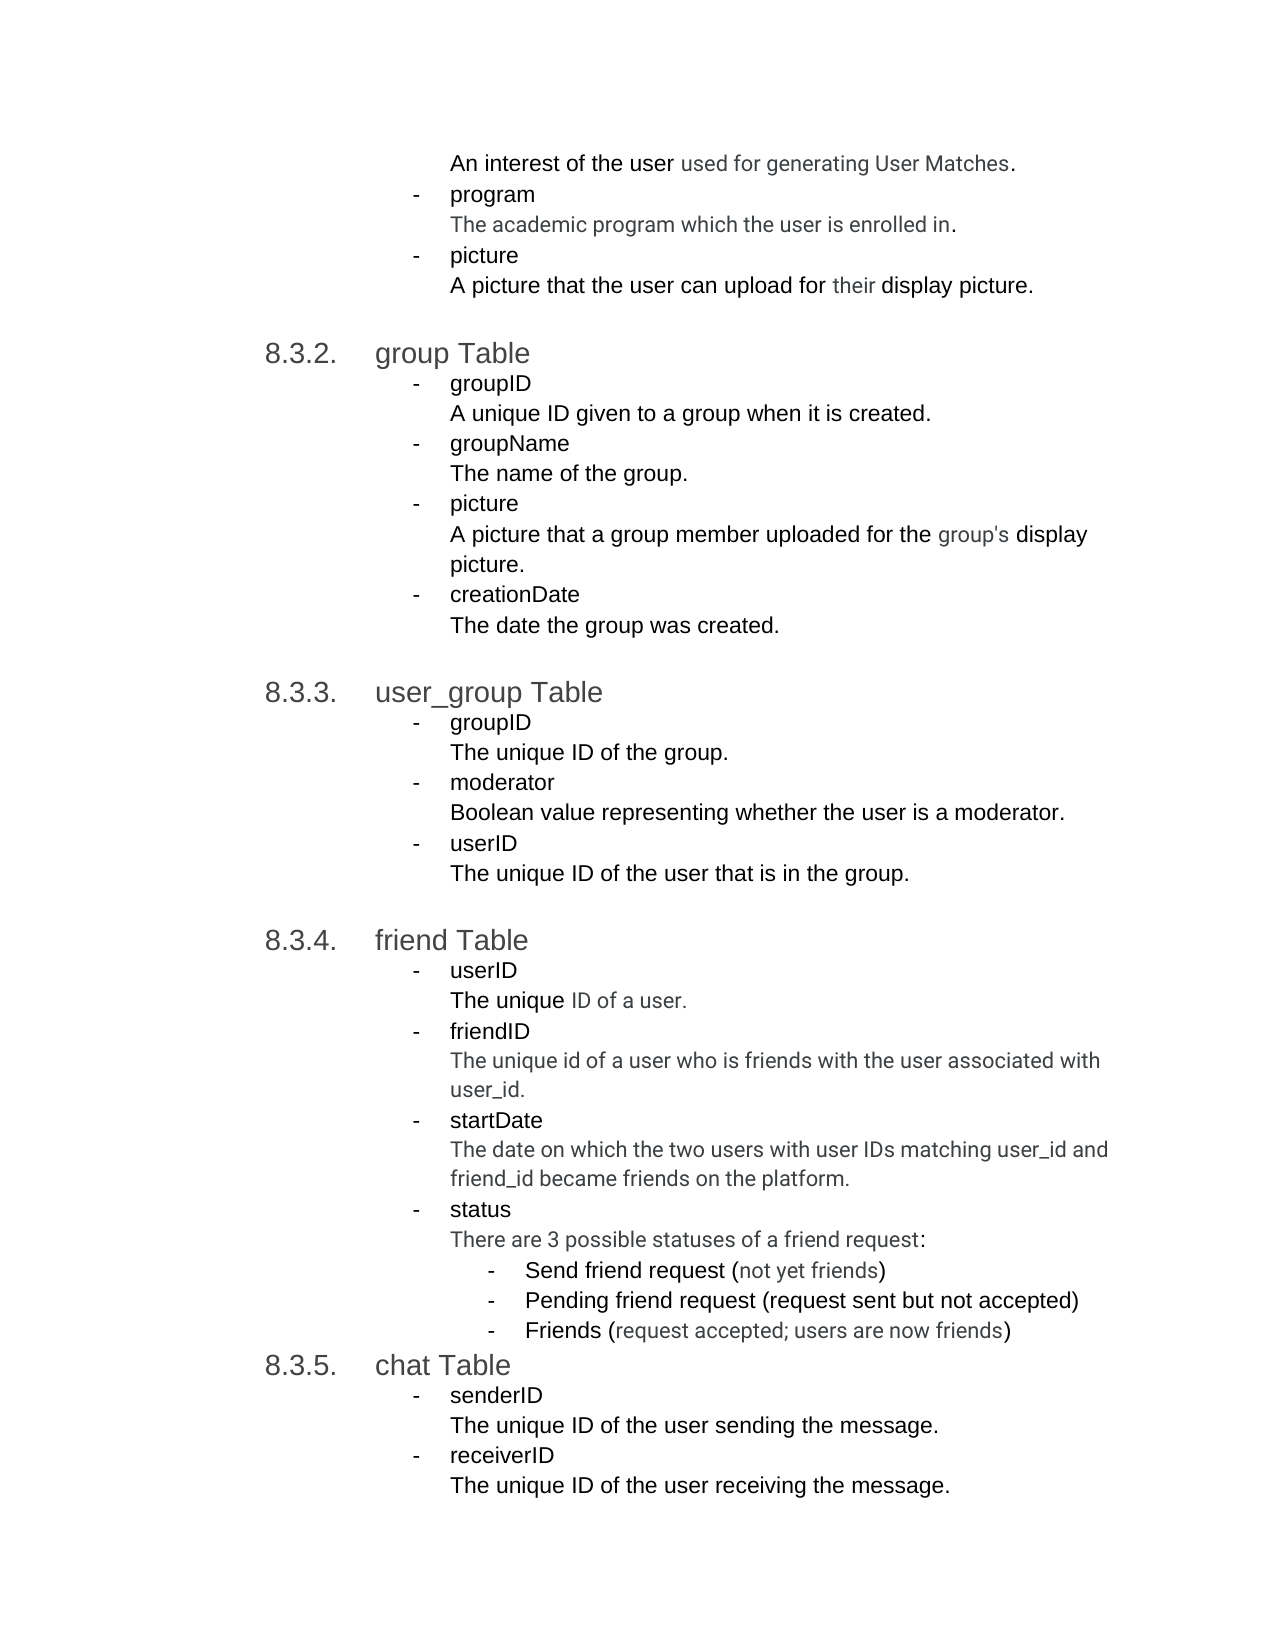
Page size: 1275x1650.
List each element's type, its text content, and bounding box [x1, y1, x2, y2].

text The unique ID of a user. [450, 987, 1125, 1014]
list Send friend request (not yet friends) [487, 1257, 1125, 1283]
list picture [412, 242, 1125, 268]
list program [412, 181, 1125, 207]
text There are 3 possible statuses of a friend request: [450, 1226, 1125, 1253]
text The unique ID of the user receiving the message. [450, 1472, 1125, 1499]
list creationDate [412, 581, 1125, 608]
list senderID [412, 1382, 1125, 1408]
text The academic program which the user is enrolled in. [450, 211, 1125, 238]
list Friends (request accepted; users are now friends) [487, 1317, 1125, 1344]
subtitle chat Table [337, 1348, 1125, 1382]
list Pending friend request (request sent but not accepted) [487, 1287, 1125, 1314]
text The date on which the two users with user IDs matching user_id and friend_id became friends on the platform. [450, 1137, 1125, 1192]
list status [412, 1196, 1125, 1222]
list picture [412, 490, 1125, 517]
list groupName [412, 430, 1125, 456]
list friendID [412, 1018, 1125, 1044]
subtitle friend Table [337, 923, 1125, 957]
text The date the group was created. [450, 612, 1125, 638]
list receiverID [412, 1442, 1125, 1468]
text The unique ID of the group. [450, 739, 1125, 765]
subtitle user_group Table [337, 675, 1125, 709]
list userID [412, 829, 1125, 856]
text Boolean value representing whether the user is a moderator. [450, 799, 1125, 826]
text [450, 150, 1125, 177]
list groupID [412, 709, 1125, 735]
text The name of the group. [450, 460, 1125, 486]
list userID [412, 957, 1125, 983]
text A picture that the user can upload for their display picture. [450, 272, 1125, 299]
list startDate [412, 1107, 1125, 1133]
text A unique ID given to a group when it is created. [450, 400, 1125, 426]
text The unique ID of the user that is in the group. [450, 860, 1125, 886]
subtitle group Table [337, 336, 1125, 369]
list groupID [412, 369, 1125, 396]
text The unique id of a user who is friends with the user associated with user_id. [450, 1048, 1125, 1103]
text A picture that a group member uploaded for the group's display picture. [450, 521, 1125, 577]
list moderator [412, 769, 1125, 795]
text The unique ID of the user sending the message. [450, 1412, 1125, 1438]
